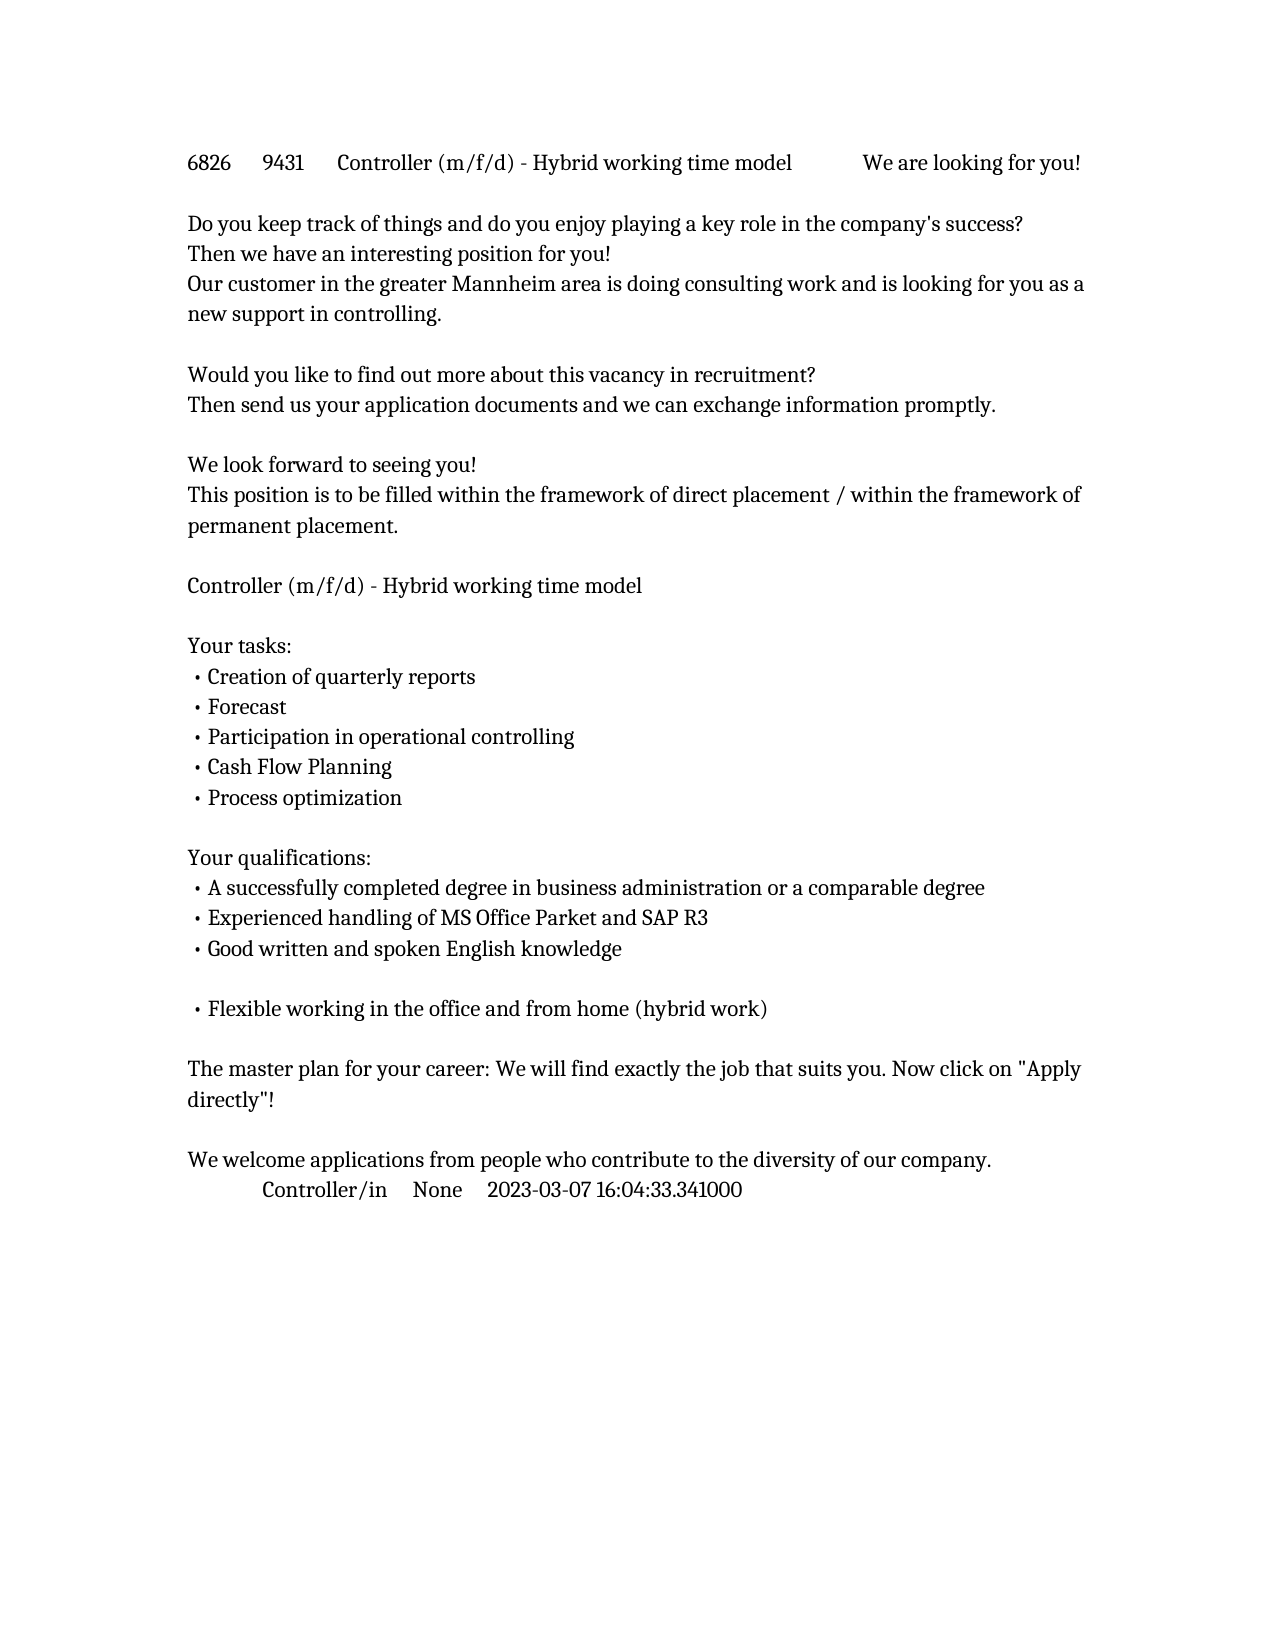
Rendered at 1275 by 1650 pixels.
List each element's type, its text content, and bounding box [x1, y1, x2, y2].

text 6826 9431 Controller (m/f/d) - Hybrid working time model We are looking for you! Do you keep track of things and do you enjoy playing a key role in the company's success? Then we have an interesting position for you! Our customer in the greater Mannheim area is doing consulting work and is looking for you as a new support in controlling. Would you like to find out more about this vacancy in recruitment? Then send us your application documents and we can exchange information promptly. We look forward to seeing you! This position is to be filled within the framework of direct placement / within the framework of permanent placement. Controller (m/f/d) - Hybrid working time model Your tasks: • Creation of quarterly reports • Forecast • Participation in operational controlling • Cash Flow Planning • Process optimization Your qualifications: • A successfully completed degree in business administration or a comparable degree • Experienced handling of MS Office Parket and SAP R3 • Good written and spoken English knowledge • Flexible working in the office and from home (hybrid work) The master plan for your career: We will find exactly the job that suits you. Now click on "Apply directly"! We welcome applications from people who contribute to the diversity of our company. Controller/in None 2023-03-07 16:04:33.341000 [187, 150, 1087, 1234]
